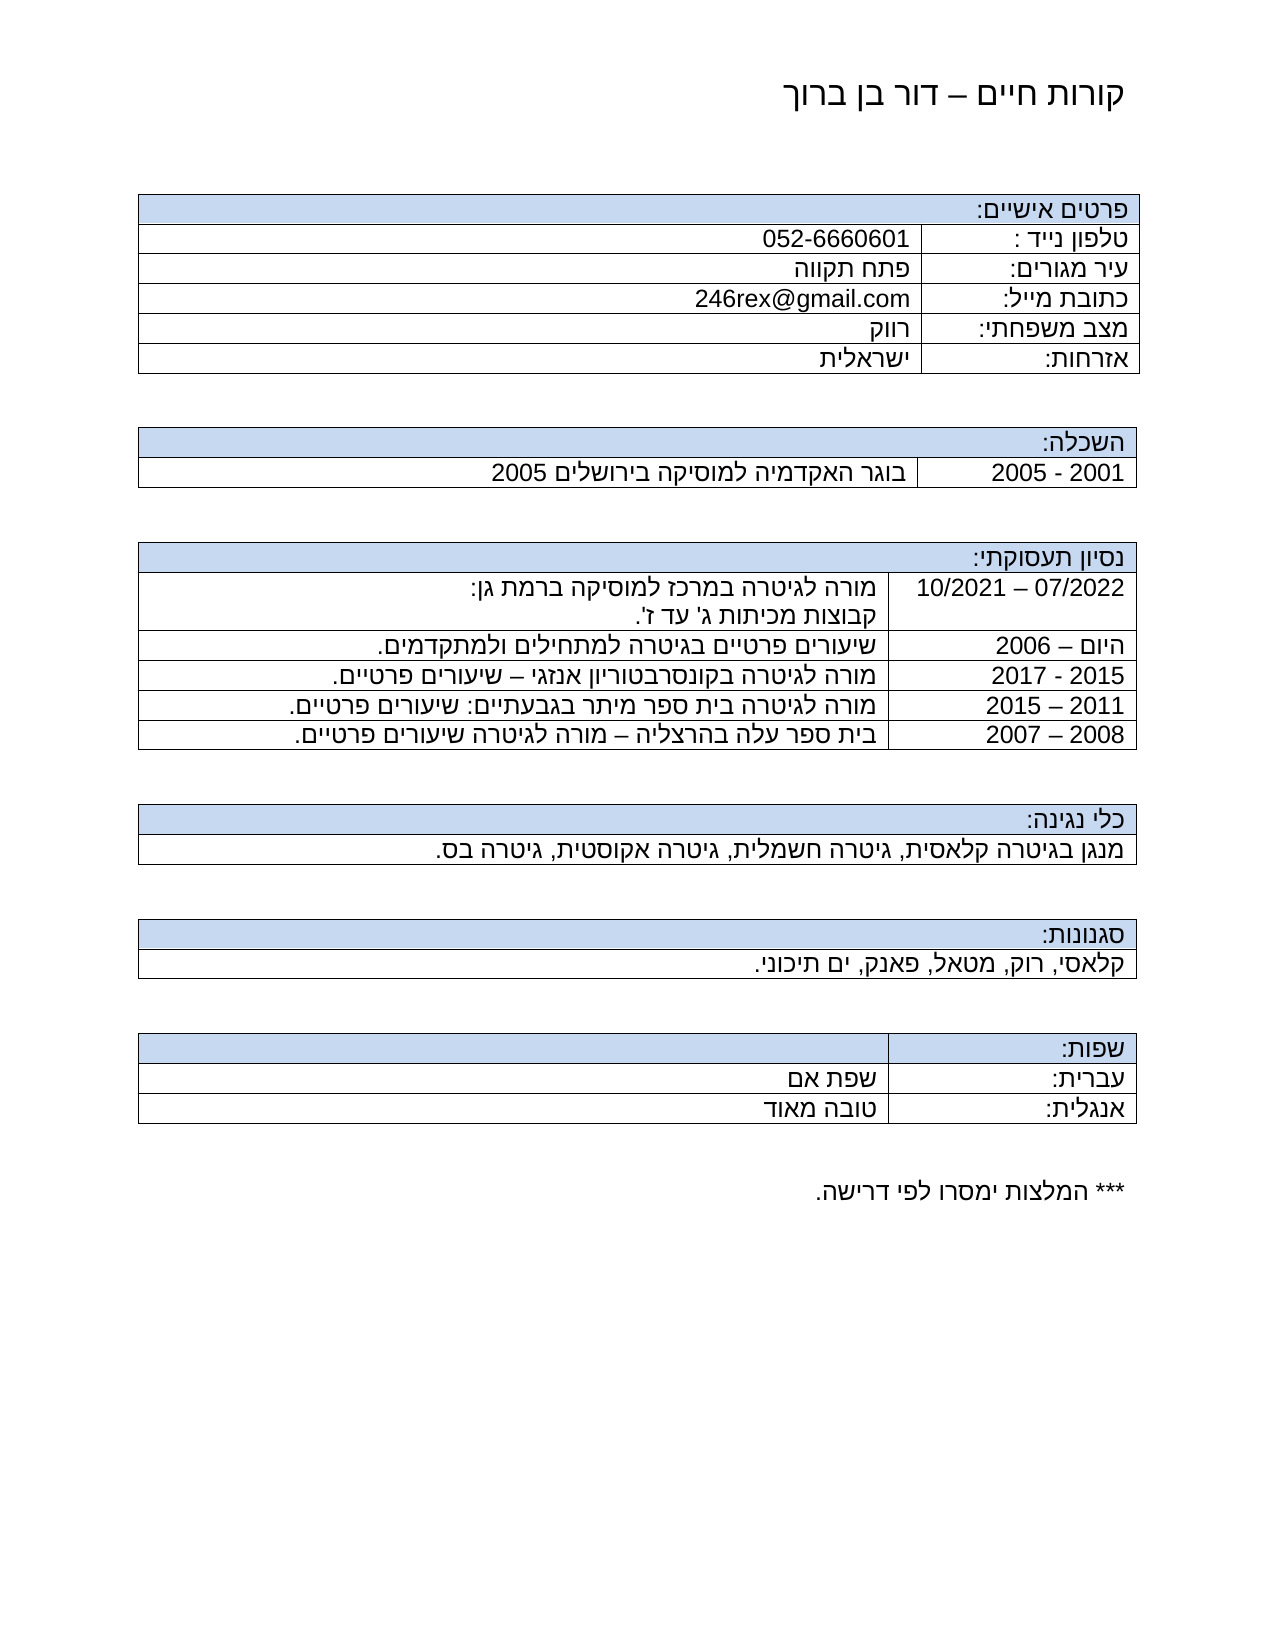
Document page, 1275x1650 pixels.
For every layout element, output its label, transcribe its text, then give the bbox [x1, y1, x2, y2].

table_cell 07/2022 – 10/2021 [889, 573, 1136, 630]
table_cell שפת אם [139, 1064, 888, 1093]
table_cell עיר מגורים: [922, 254, 1139, 283]
table_header נסיון תעסוקתי: [139, 543, 1136, 572]
table_cell אנגלית: [889, 1094, 1136, 1122]
table_cell 246rex@gmail.com [139, 284, 921, 313]
table_cell טובה מאוד [139, 1094, 888, 1122]
text *** המלצות ימסרו לפי דרישה. [150, 1177, 1125, 1206]
table_header סגנונות: [139, 920, 1136, 948]
table_cell מורה לגיטרה בקונסרבטוריון אנזגי – שיעורים פרטיים. [139, 661, 888, 690]
table_header [139, 1034, 888, 1063]
table_cell שיעורים פרטיים בגיטרה למתחילים ולמתקדמים. [139, 631, 888, 660]
table_header השכלה: [139, 428, 1136, 457]
table_cell מורה לגיטרה במרכז למוסיקה ברמת גן: קבוצות מכיתות ג' עד ז'. [139, 573, 888, 630]
table_header פרטים אישיים: [139, 195, 1139, 223]
table_cell מצב משפחתי: [922, 314, 1139, 343]
table_cell 2011 – 2015 [889, 691, 1136, 719]
table_cell 052-6660601 [139, 225, 921, 253]
table_cell בית ספר עלה בהרצליה – מורה לגיטרה שיעורים פרטיים. [139, 721, 888, 749]
table_cell אזרחות: [922, 344, 1139, 372]
table_cell 2015 - 2017 [889, 661, 1136, 690]
table_cell קלאסי, רוק, מטאל, פאנק, ים תיכוני. [139, 950, 1136, 978]
table_cell רווק [139, 314, 921, 343]
table_cell טלפון נייד : [922, 225, 1139, 253]
table_cell מנגן בגיטרה קלאסית, גיטרה חשמלית, גיטרה אקוסטית, גיטרה בס. [139, 835, 1136, 864]
table_header כלי נגינה: [139, 805, 1136, 834]
table_cell כתובת מייל: [922, 284, 1139, 313]
table_cell עברית: [889, 1064, 1136, 1093]
table_cell 2008 – 2007 [889, 721, 1136, 749]
table_cell מורה לגיטרה בית ספר מיתר בגבעתיים: שיעורים פרטיים. [139, 691, 888, 719]
table_cell פתח תקווה [139, 254, 921, 283]
table_header שפות: [889, 1034, 1136, 1063]
table_cell ישראלית [139, 344, 921, 372]
table_cell היום – 2006 [889, 631, 1136, 660]
table_cell 2001 - 2005 [918, 458, 1136, 487]
table_cell בוגר האקדמיה למוסיקה בירושלים 2005 [139, 458, 917, 487]
